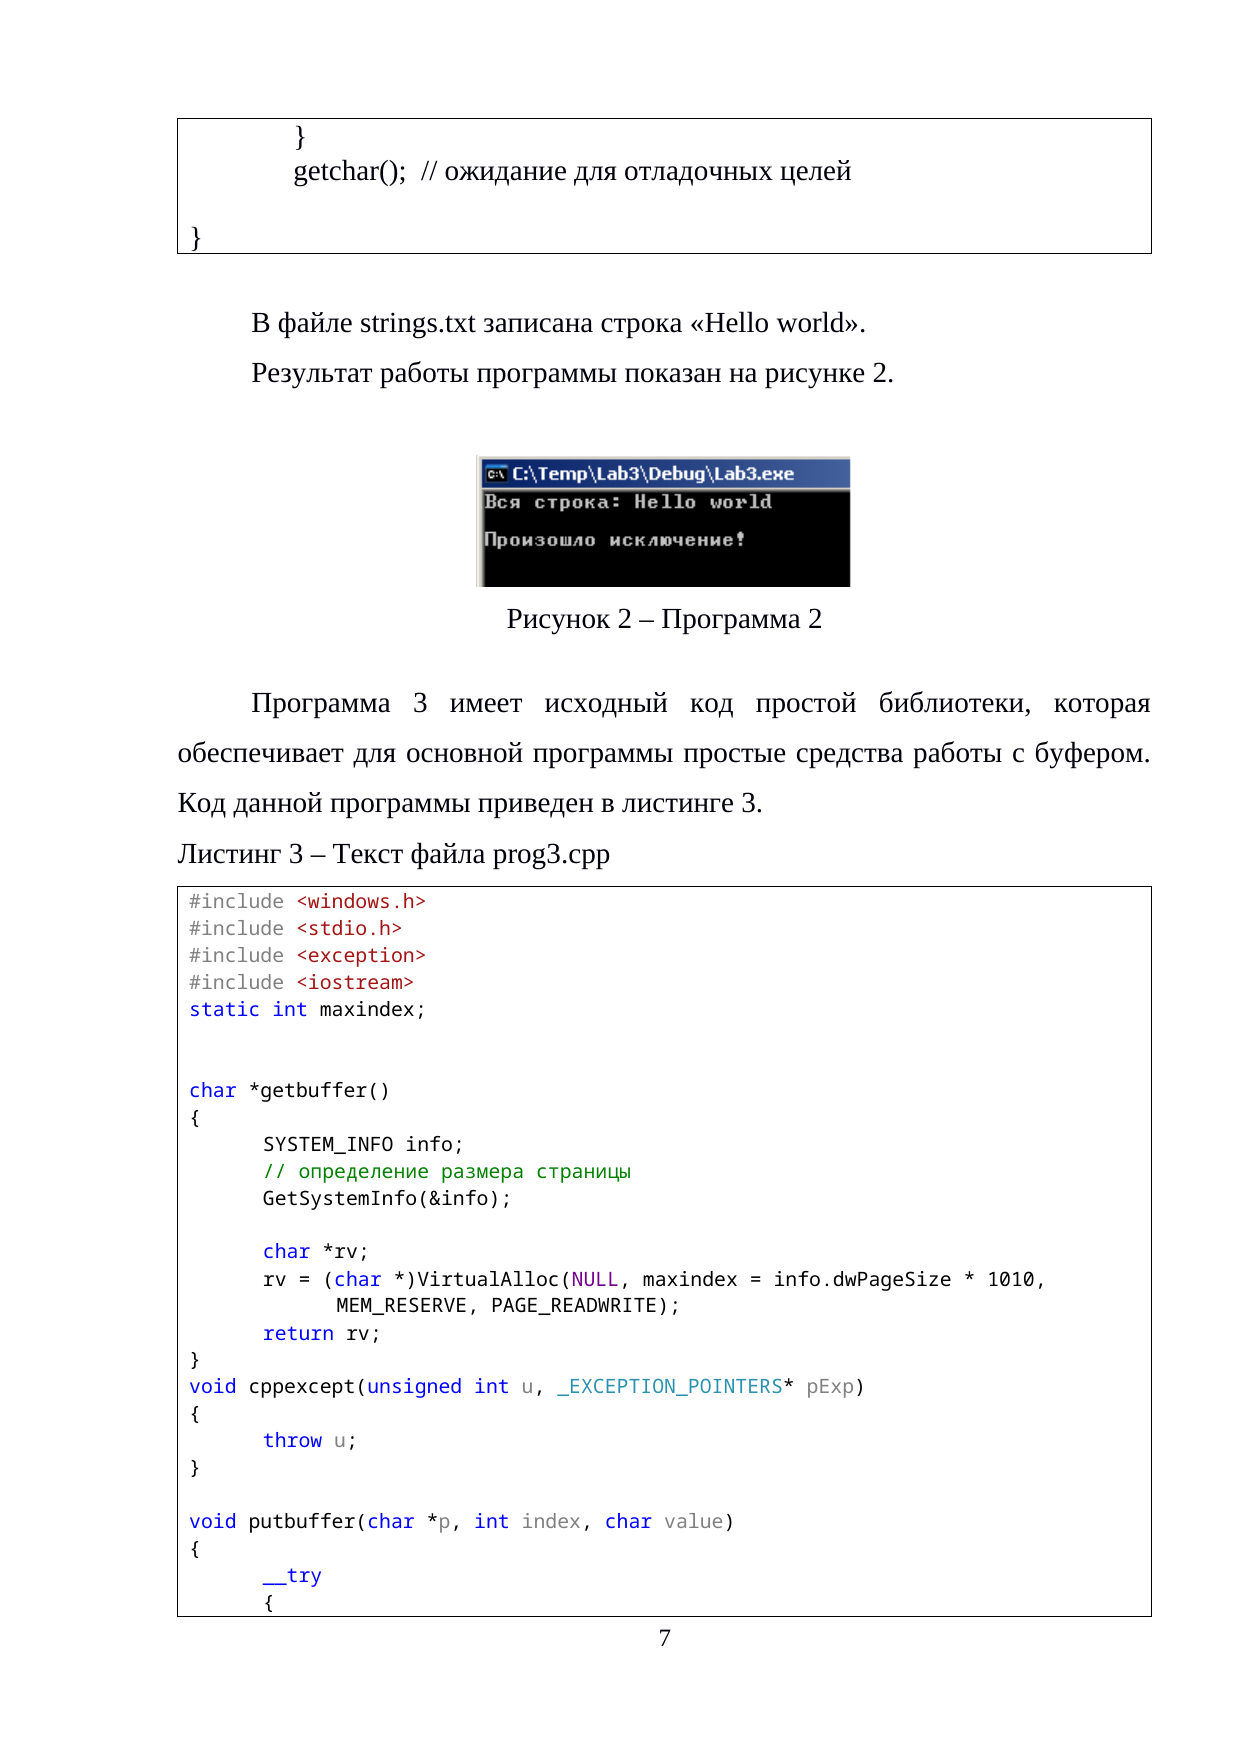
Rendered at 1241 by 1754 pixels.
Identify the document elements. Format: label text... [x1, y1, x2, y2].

list В файле strings.txt записана строка «Hello world». [177, 305, 1152, 338]
list Результат работы программы показан на рисунке 2. [177, 355, 1152, 388]
picture [476, 455, 852, 587]
list Листинг 3 – Текст файла prog3.cpp [177, 836, 1152, 869]
list Рисунок 2 – Программа 2 [177, 601, 1152, 634]
list Программа 3 имеет исходный код простой библиотеки, которая обеспечивает для основной программы простые средства работы с буфером. Код данной программы приведен в листинге 3. [177, 685, 1152, 819]
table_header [178, 887, 1151, 1616]
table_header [178, 119, 1151, 253]
